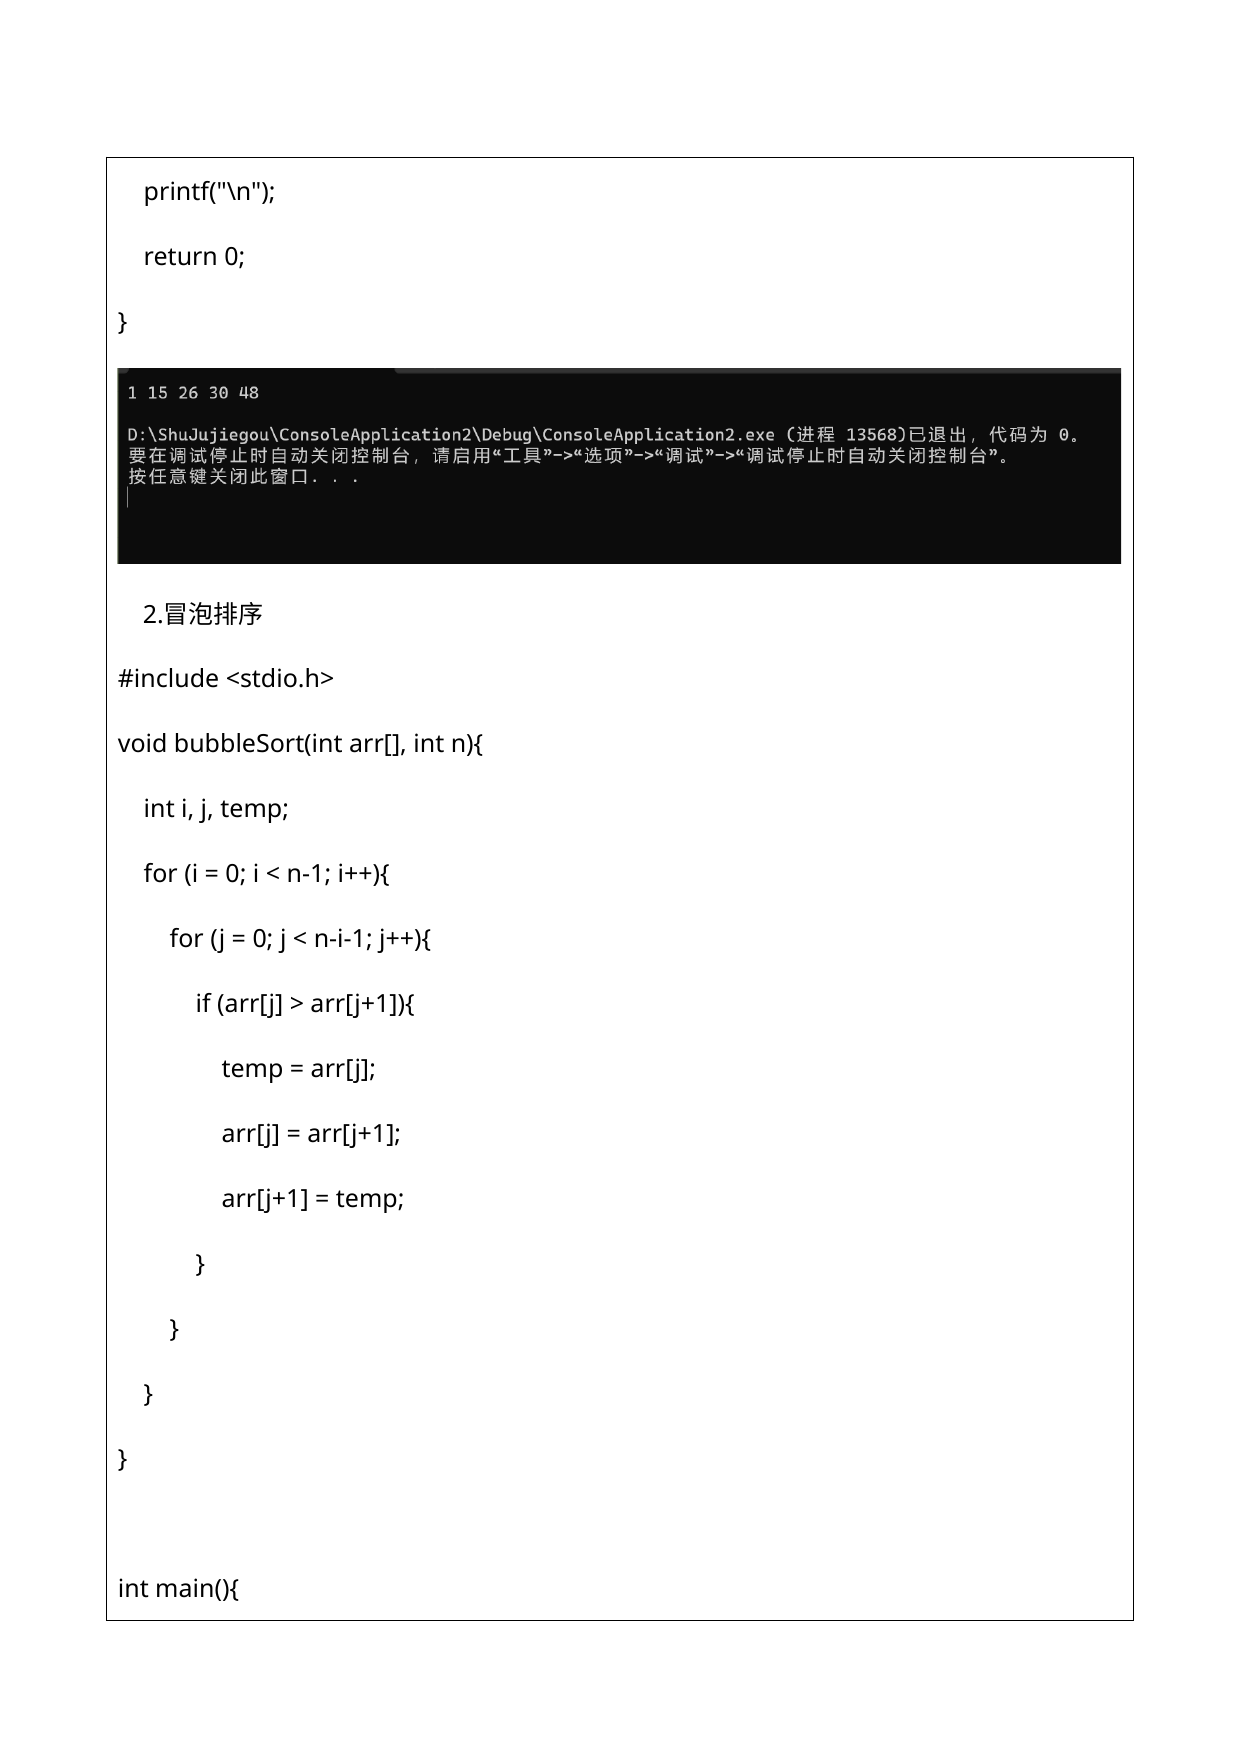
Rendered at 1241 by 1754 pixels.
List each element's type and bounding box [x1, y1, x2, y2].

picture [117, 368, 1122, 564]
table_cell [107, 158, 1133, 1620]
